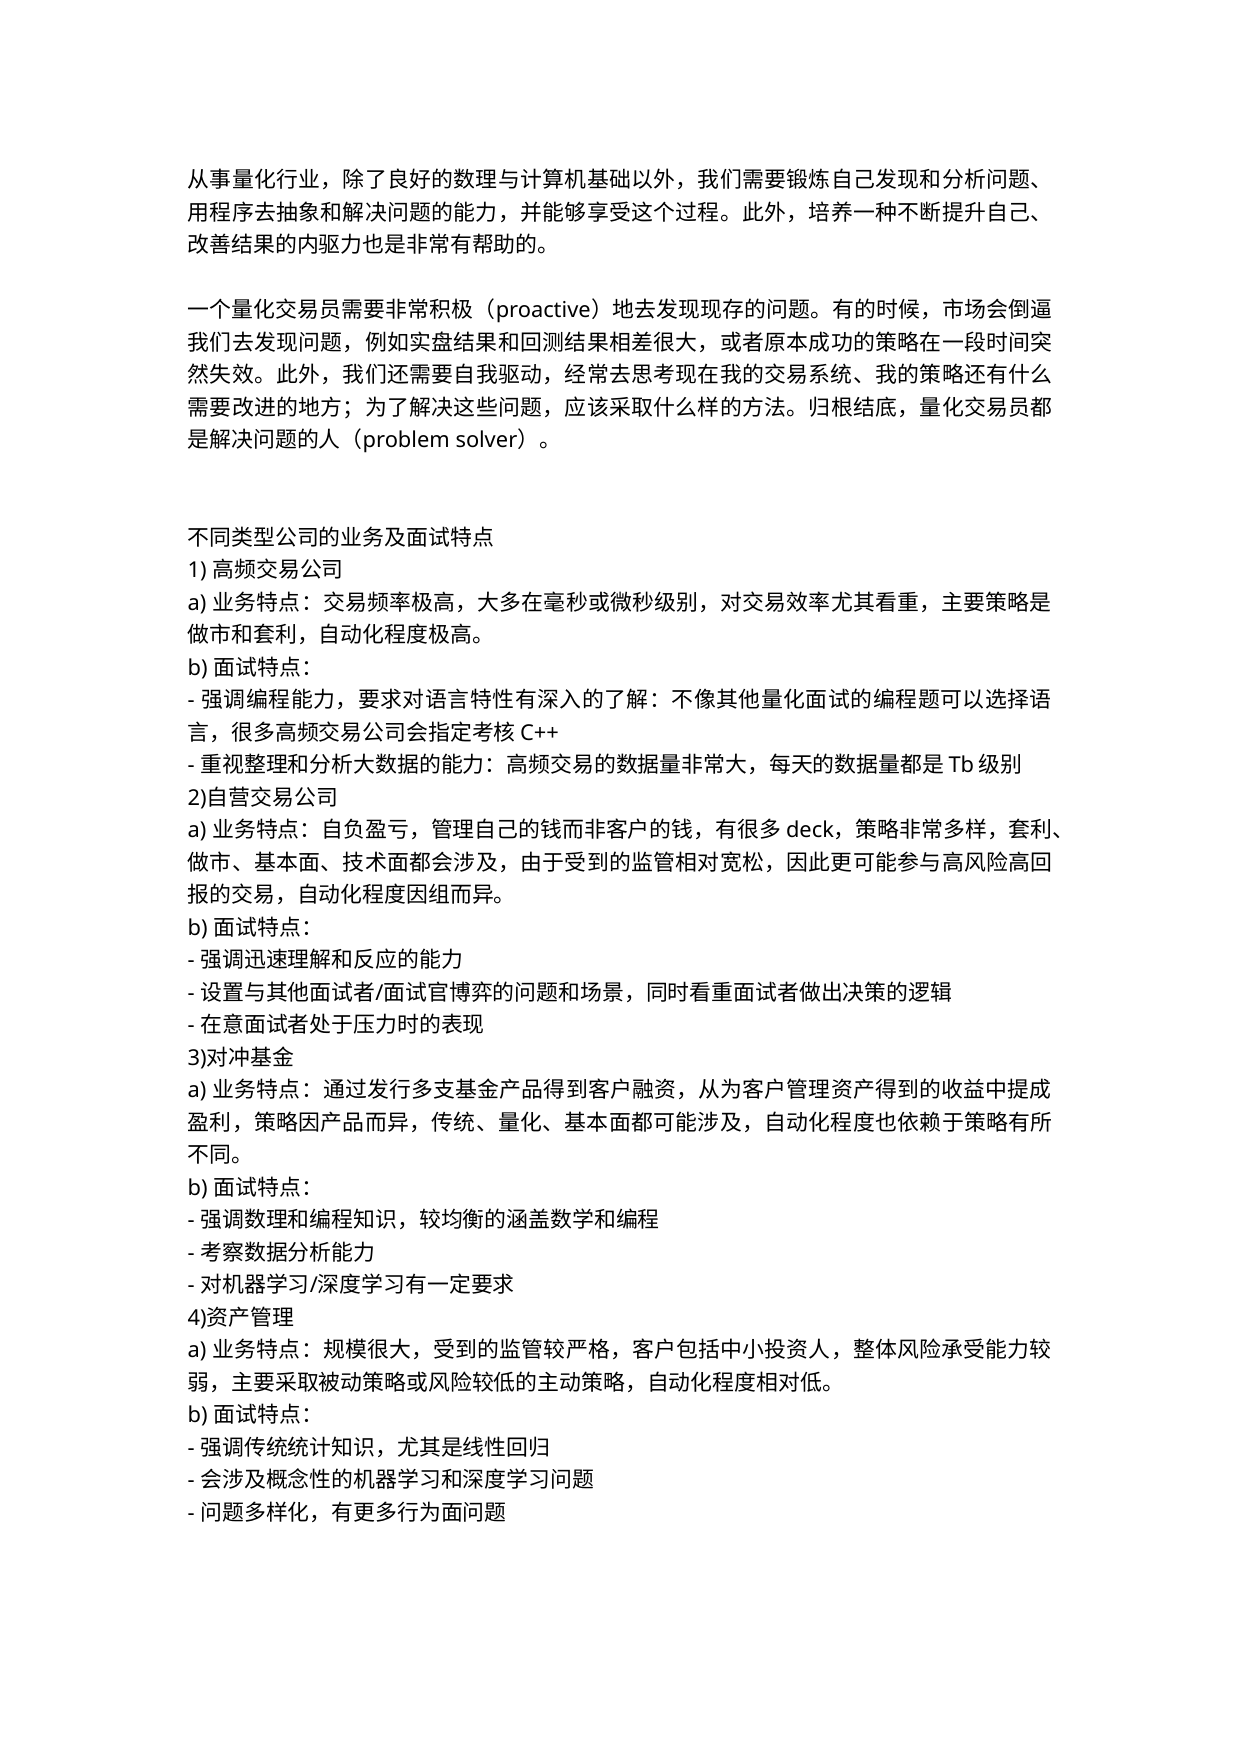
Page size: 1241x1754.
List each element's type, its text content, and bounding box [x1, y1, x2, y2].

text b) 面试特点： [187, 1397, 1053, 1429]
text - 问题多样化，有更多行为面问题 [187, 1494, 1053, 1527]
text 3)对冲基金 [187, 1039, 1053, 1072]
text - 对机器学习/深度学习有一定要求 [187, 1267, 1053, 1299]
text 从事量化行业，除了良好的数理与计算机基础以外，我们需要锻炼自己发现和分析问题、用程序去抽象和解决问题的能力，并能够享受这个过程。此外，培养一种不断提升自己、改善结果的内驱力也是非常有帮助的。 [187, 162, 1053, 259]
text b) 面试特点： [187, 1169, 1053, 1202]
text - 强调迅速理解和反应的能力 [187, 942, 1053, 974]
text 2)自营交易公司 [187, 779, 1053, 812]
text a) 业务特点：通过发行多支基金产品得到客户融资，从为客户管理资产得到的收益中提成盈利，策略因产品而异，传统、量化、基本面都可能涉及，自动化程度也依赖于策略有所不同。 [187, 1072, 1053, 1169]
text - 重视整理和分析大数据的能力：高频交易的数据量非常大，每天的数据量都是Tb级别 [187, 747, 1053, 779]
text - 强调传统统计知识，尤其是线性回归 [187, 1429, 1053, 1462]
text - 设置与其他面试者/面试官博弈的问题和场景，同时看重面试者做出决策的逻辑 [187, 974, 1053, 1007]
text b) 面试特点： [187, 909, 1053, 942]
text 4)资产管理 [187, 1299, 1053, 1332]
text 1) 高频交易公司 [187, 552, 1053, 584]
text b) 面试特点： [187, 649, 1053, 682]
text - 考察数据分析能力 [187, 1234, 1053, 1267]
text - 会涉及概念性的机器学习和深度学习问题 [187, 1462, 1053, 1494]
text a) 业务特点：交易频率极高，大多在毫秒或微秒级别，对交易效率尤其看重，主要策略是做市和套利，自动化程度极高。 [187, 584, 1053, 649]
text 不同类型公司的业务及面试特点 [187, 519, 1053, 552]
text - 强调编程能力，要求对语言特性有深入的了解：不像其他量化面试的编程题可以选择语言，很多高频交易公司会指定考核C++ [187, 682, 1053, 747]
text a) 业务特点：自负盈亏，管理自己的钱而非客户的钱，有很多deck，策略非常多样，套利、做市、基本面、技术面都会涉及，由于受到的监管相对宽松，因此更可能参与高风险高回报的交易，自动化程度因组而异。 [187, 812, 1053, 909]
text - 在意面试者处于压力时的表现 [187, 1007, 1053, 1039]
text - 强调数理和编程知识，较均衡的涵盖数学和编程 [187, 1202, 1053, 1234]
text 一个量化交易员需要非常积极（proactive）地去发现现存的问题。有的时候，市场会倒逼我们去发现问题，例如实盘结果和回测结果相差很大，或者原本成功的策略在一段时间突然失效。此外，我们还需要自我驱动，经常去思考现在我的交易系统、我的策略还有什么需要改进的地方；为了解决这些问题，应该采取什么样的方法。归根结底，量化交易员都是解决问题的人（problem solver）。 [187, 292, 1053, 454]
text a) 业务特点：规模很大，受到的监管较严格，客户包括中小投资人，整体风险承受能力较弱，主要采取被动策略或风险较低的主动策略，自动化程度相对低。 [187, 1332, 1053, 1397]
